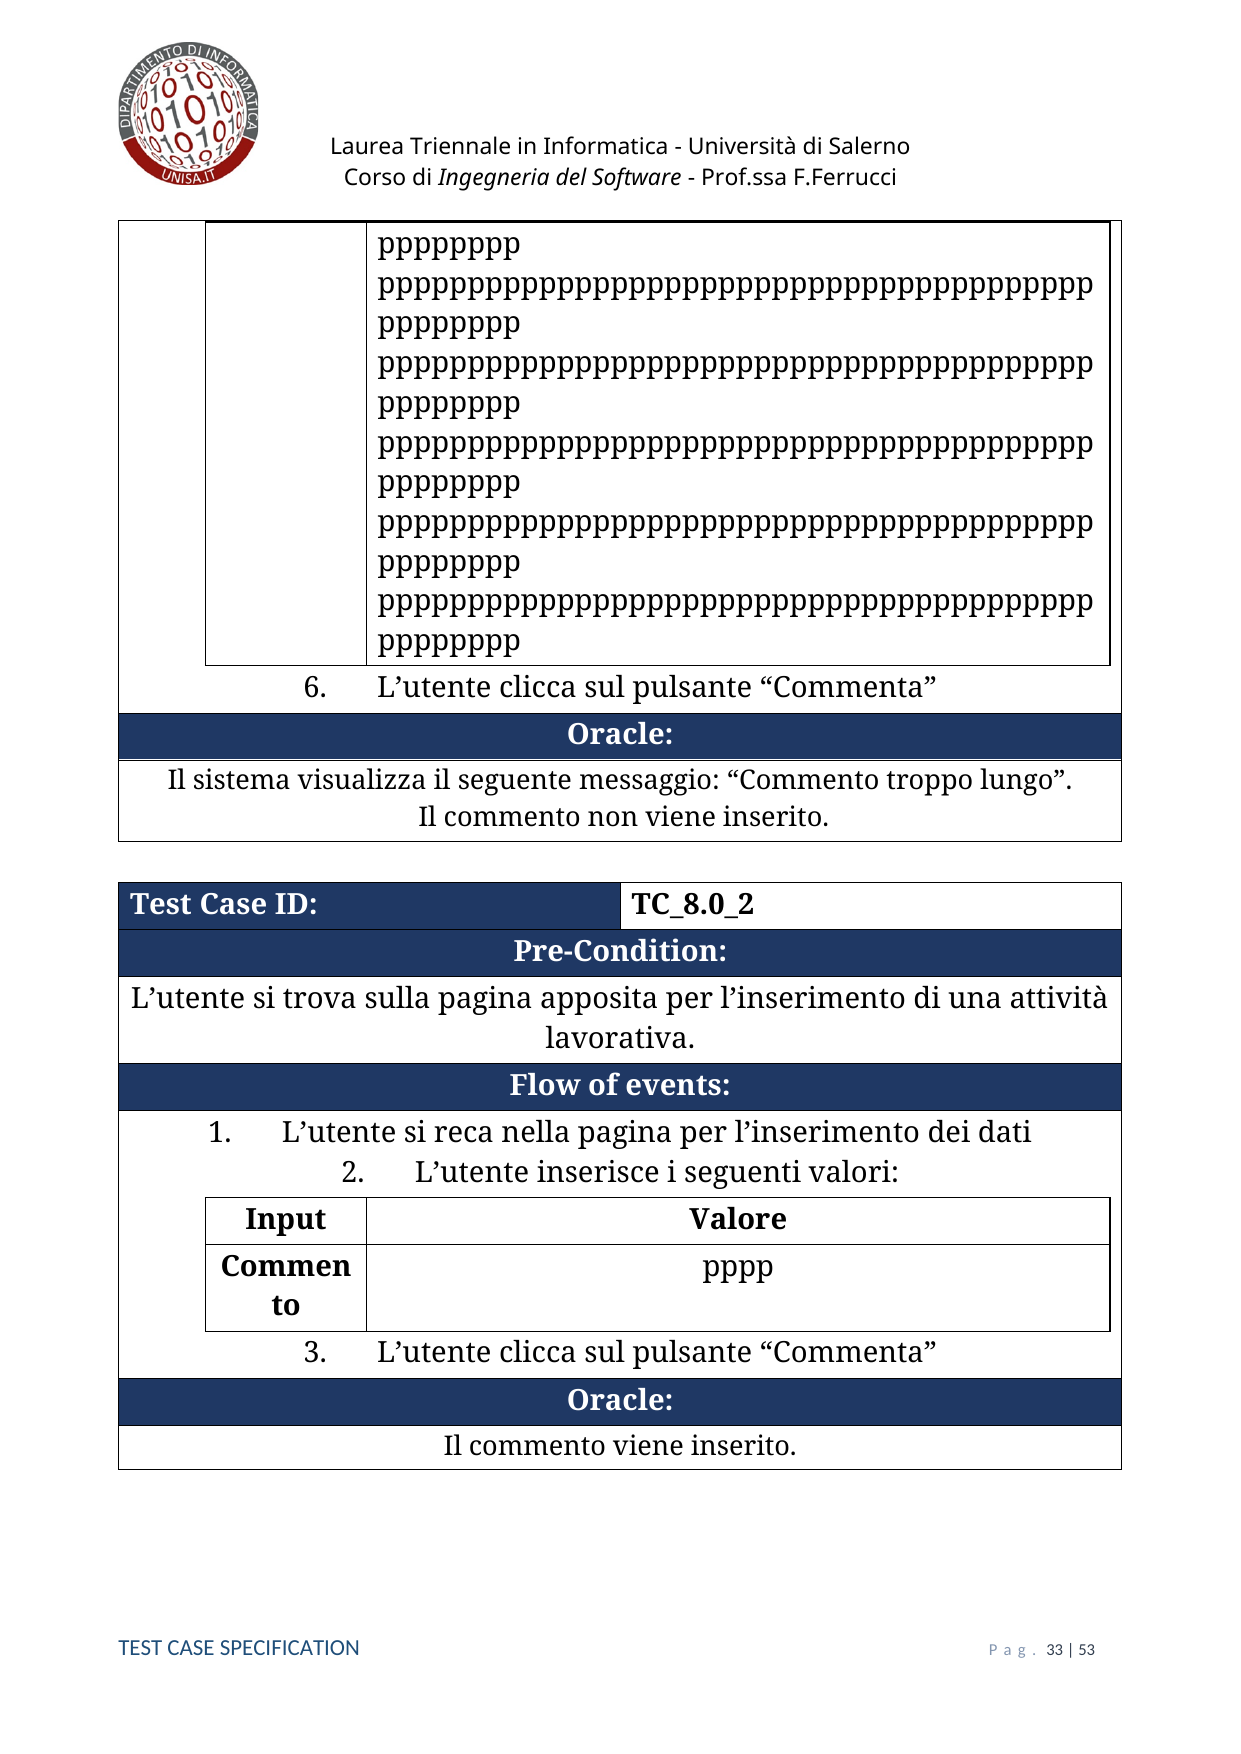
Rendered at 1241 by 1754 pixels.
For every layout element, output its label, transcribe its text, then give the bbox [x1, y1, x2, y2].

picture [117, 42, 258, 183]
table_cell L’utente si reca nella pagina per l’inserimento dei dati L’utente inserisce i seguenti valori: L’utente clicca sul pulsante “Commenta” [119, 221, 1121, 712]
table_header TC_8.0_2 [621, 883, 1121, 929]
table_cell Oracle: [119, 714, 1121, 759]
table_header Test Case ID: [119, 883, 620, 929]
table_cell Il sistema visualizza il seguente messaggio: “Commento troppo lungo”. Il commento non viene inserito. [119, 761, 1121, 841]
table_cell Pre-Condition: [119, 930, 1121, 976]
table_cell Flow of events: [119, 1064, 1121, 1110]
table_cell Il commento viene inserito. [119, 1426, 1121, 1469]
table_cell Oracle: [119, 1379, 1121, 1425]
table_cell L’utente si trova sulla pagina apposita per l’inserimento di una attività lavorativa. [119, 977, 1121, 1063]
table_cell L’utente si reca nella pagina per l’inserimento dei dati L’utente inserisce i seguenti valori: L’utente clicca sul pulsante “Commenta” [119, 1111, 1121, 1378]
